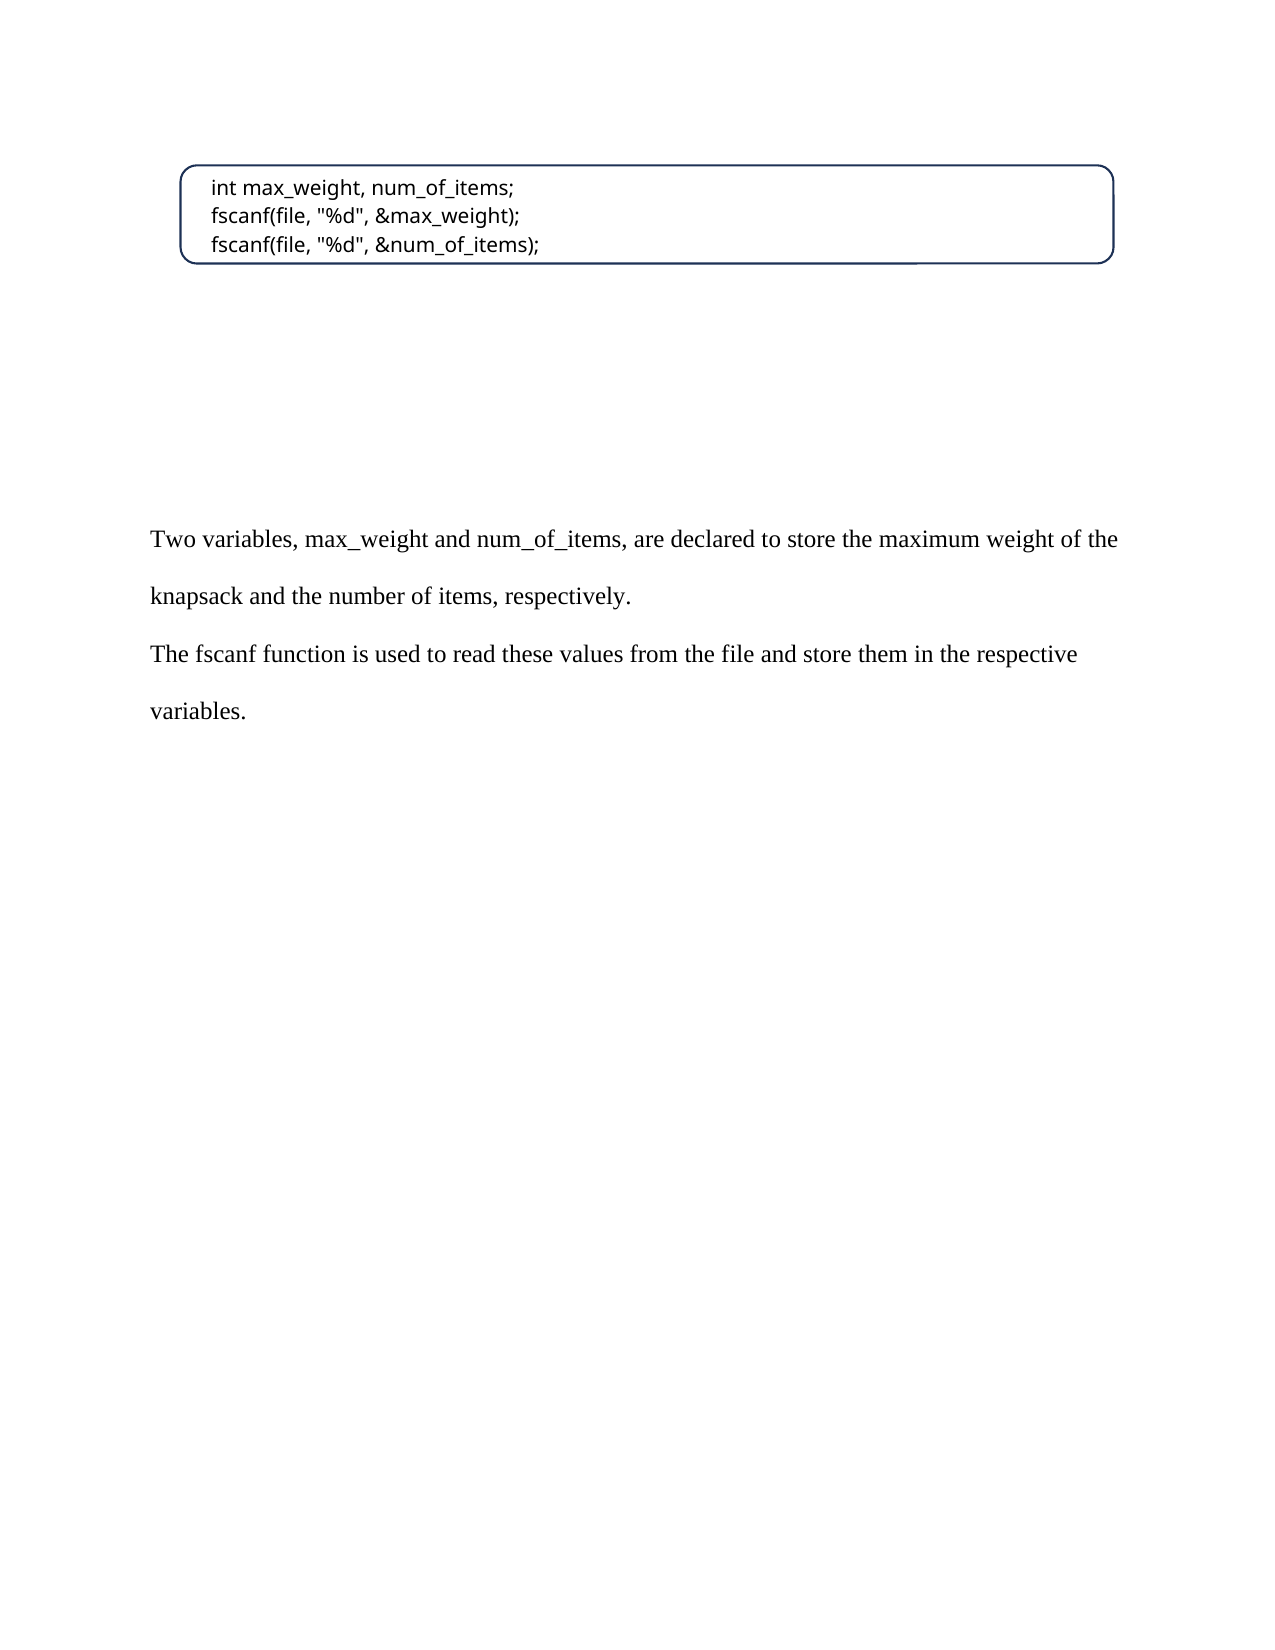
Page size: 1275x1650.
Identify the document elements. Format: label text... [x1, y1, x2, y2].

text The fscanf function is used to read these values from the file and store them in the respective variables. [150, 639, 1125, 725]
text Two variables, max_weight and num_of_items, are declared to store the maximum weight of the knapsack and the number of items, respectively. [150, 524, 1125, 610]
